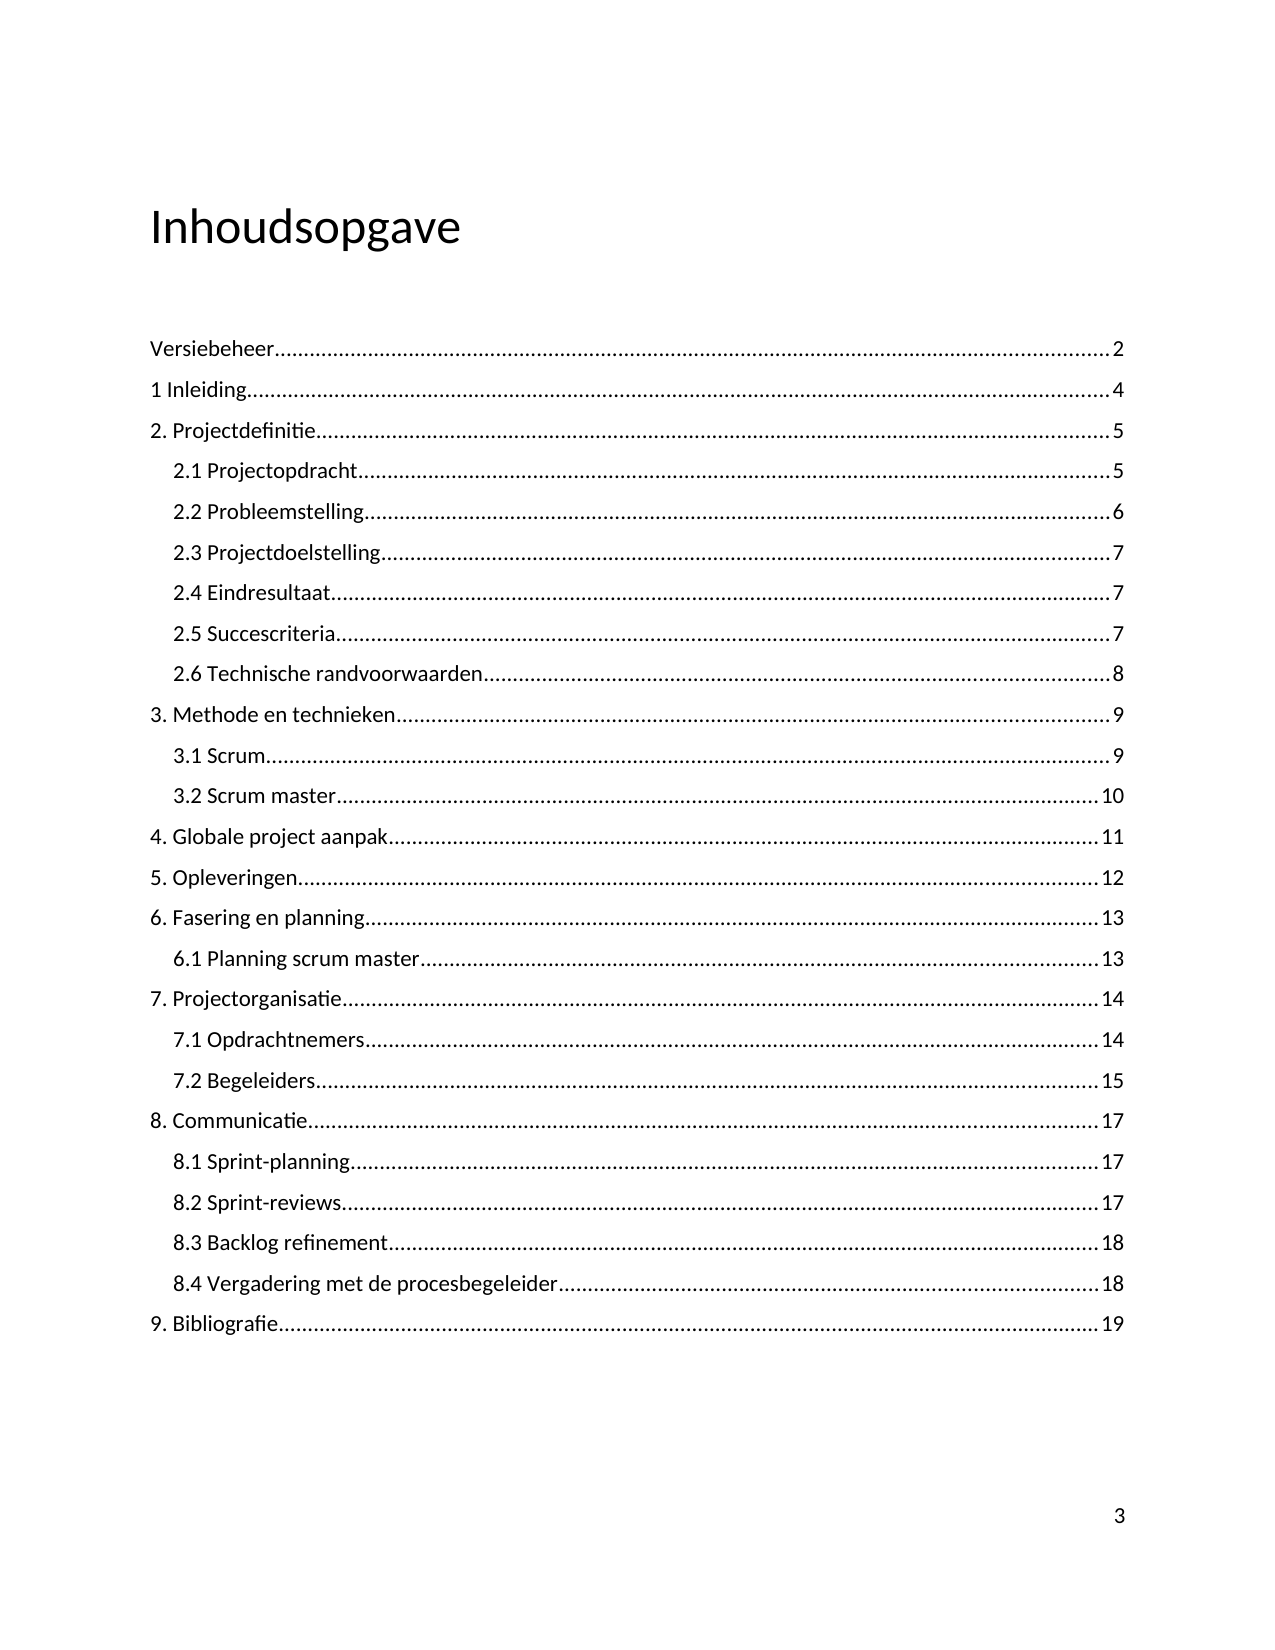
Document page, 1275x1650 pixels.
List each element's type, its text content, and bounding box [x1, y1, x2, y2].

text Inhoudsopgave [150, 195, 1125, 256]
